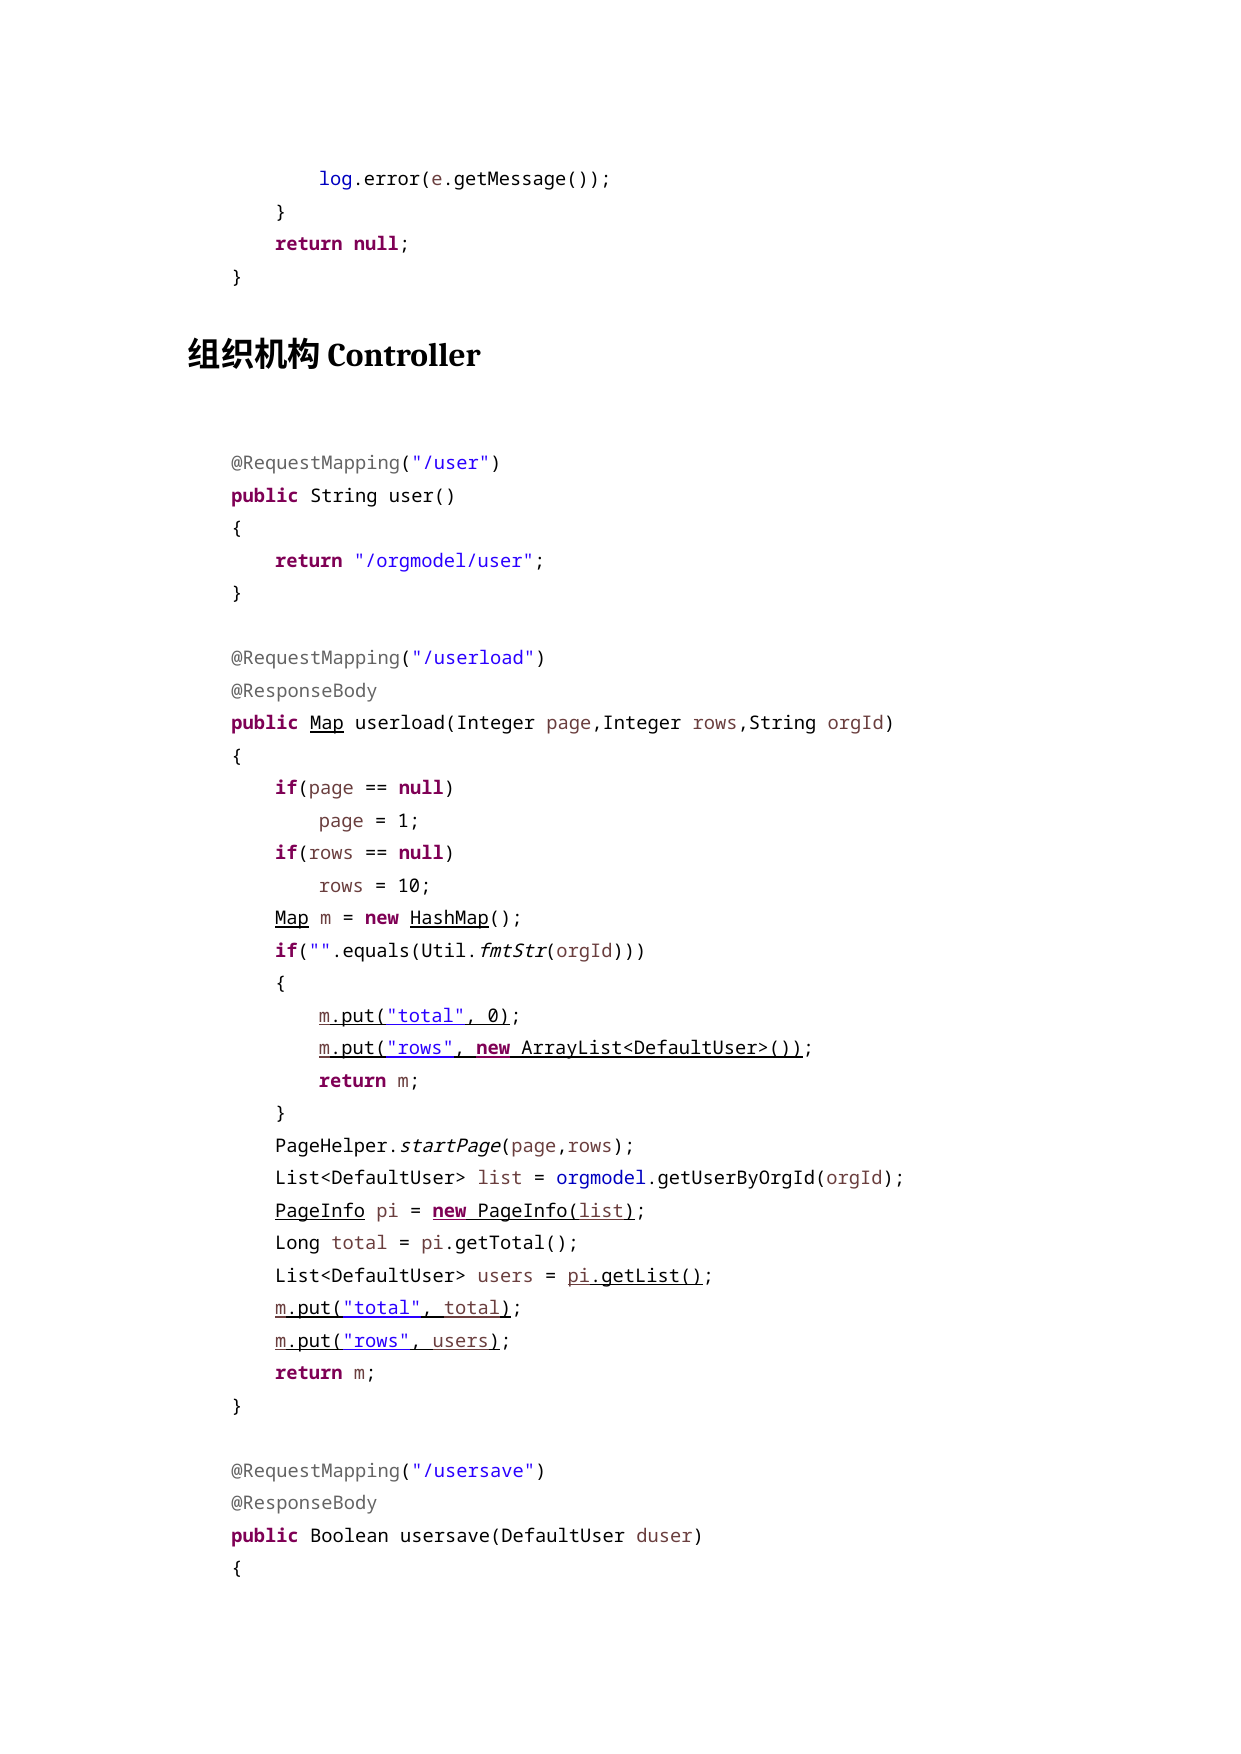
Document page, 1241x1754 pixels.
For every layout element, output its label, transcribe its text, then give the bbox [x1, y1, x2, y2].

text if(page == null) [187, 771, 1053, 804]
text } [187, 1389, 1053, 1421]
text if(rows == null) [187, 836, 1053, 869]
text return null; [187, 227, 1053, 259]
text @RequestMapping("/user") [187, 446, 1053, 479]
text page = 1; [187, 804, 1053, 836]
text Map m = new HashMap(); [187, 901, 1053, 934]
text public String user() [187, 479, 1053, 511]
text { [187, 966, 1053, 999]
text { [187, 511, 1053, 544]
subtitle 组织机构Controller [187, 319, 1053, 384]
text rows = 10; [187, 869, 1053, 901]
text { [187, 1551, 1053, 1584]
text } [187, 194, 1053, 227]
text List<DefaultUser> users = pi.getList(); [187, 1259, 1053, 1291]
text return m; [187, 1356, 1053, 1389]
text m.put("rows", new ArrayList<DefaultUser>()); [187, 1031, 1053, 1064]
text public Map userload(Integer page,Integer rows,String orgId) [187, 706, 1053, 739]
text return "/orgmodel/user"; [187, 544, 1053, 576]
text PageInfo pi = new PageInfo(list); [187, 1194, 1053, 1226]
text PageHelper.startPage(page,rows); [187, 1129, 1053, 1161]
text @ResponseBody [187, 674, 1053, 706]
text @RequestMapping("/usersave") [187, 1454, 1053, 1486]
text m.put("total", 0); [187, 999, 1053, 1031]
text if("".equals(Util.fmtStr(orgId))) [187, 934, 1053, 966]
text return m; [187, 1064, 1053, 1096]
text Long total = pi.getTotal(); [187, 1226, 1053, 1259]
text } [187, 259, 1053, 292]
text } [187, 1096, 1053, 1129]
text m.put("total", total); [187, 1291, 1053, 1324]
text public Boolean usersave(DefaultUser duser) [187, 1519, 1053, 1551]
text @RequestMapping("/userload") [187, 641, 1053, 674]
text { [187, 739, 1053, 771]
text log.error(e.getMessage()); [187, 162, 1053, 194]
text List<DefaultUser> list = orgmodel.getUserByOrgId(orgId); [187, 1161, 1053, 1194]
text } [187, 576, 1053, 609]
text @ResponseBody [187, 1486, 1053, 1519]
text m.put("rows", users); [187, 1324, 1053, 1356]
